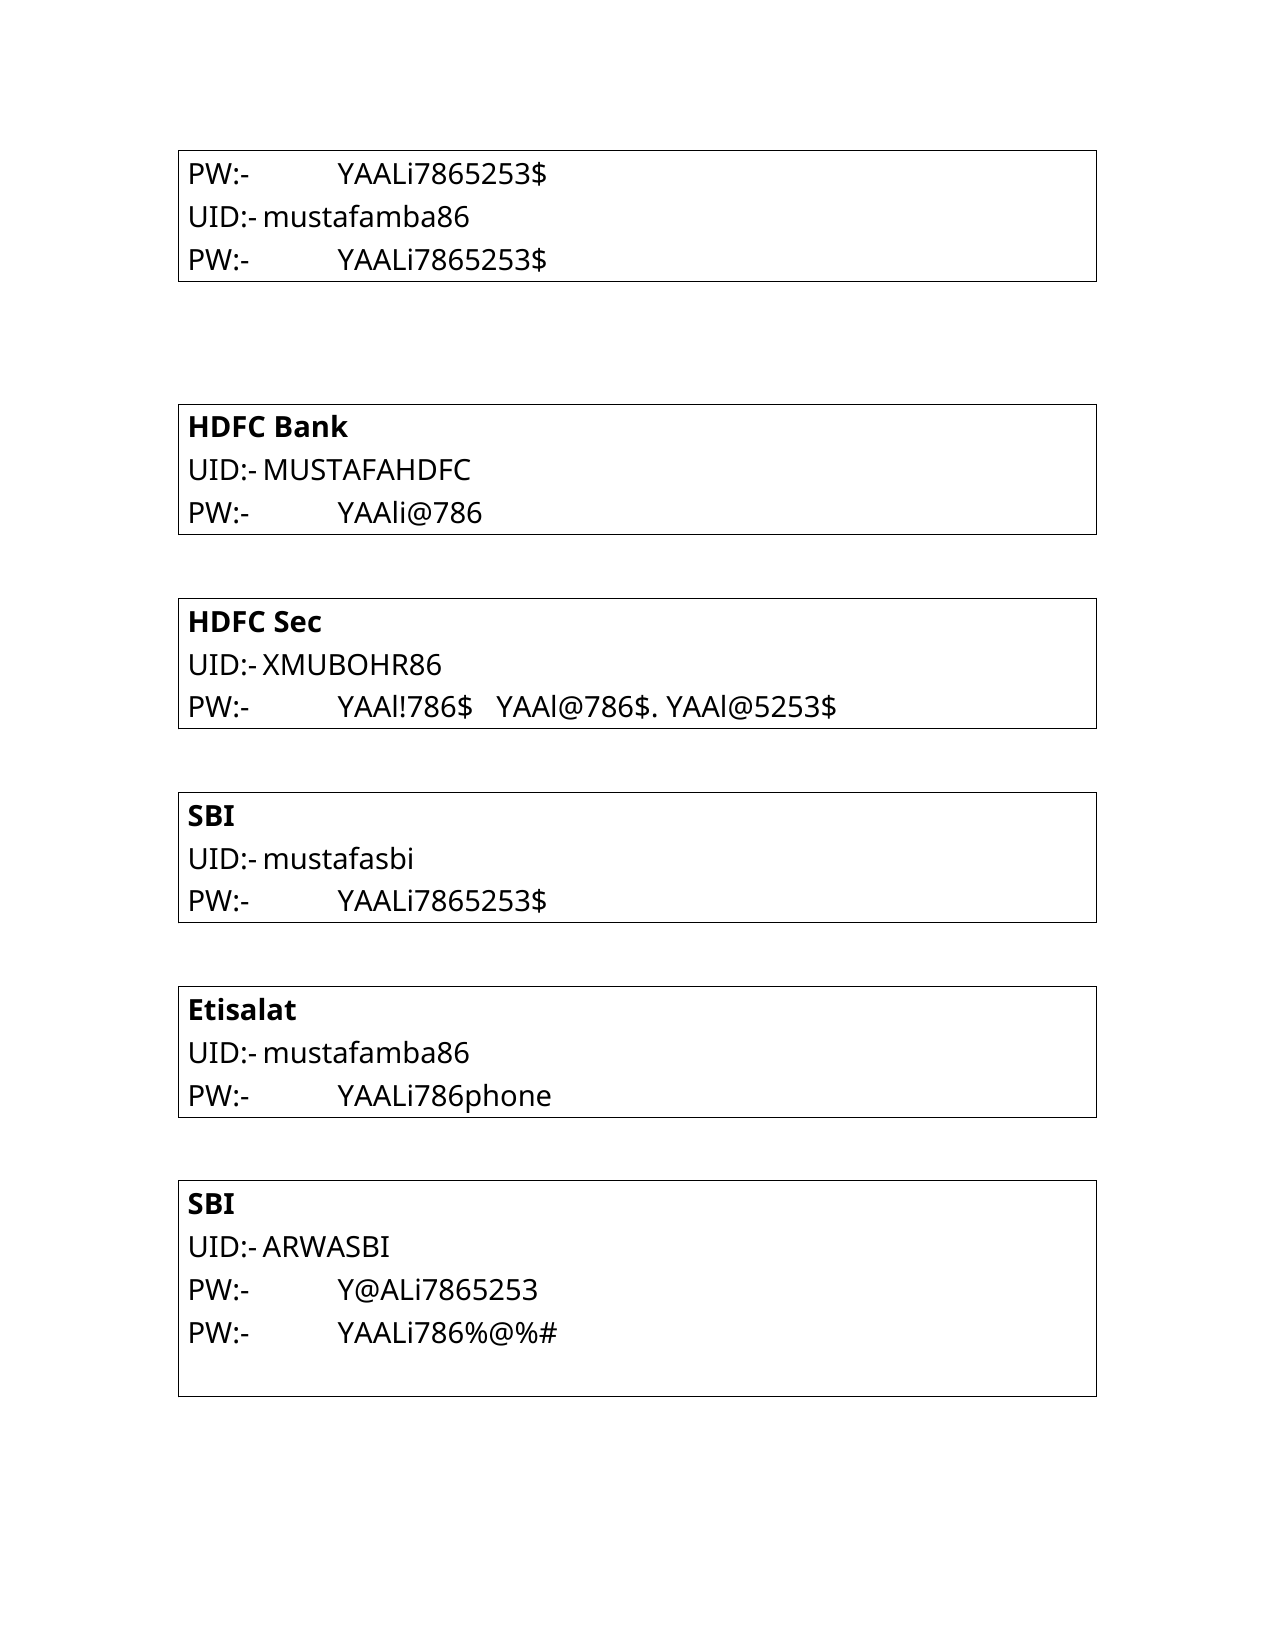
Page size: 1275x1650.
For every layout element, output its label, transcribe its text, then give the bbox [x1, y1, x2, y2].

text PW:- YAAli@786 [179, 489, 1096, 534]
text UID:- mustafasbi [179, 835, 1096, 878]
text UID:- XMUBOHR86 [179, 641, 1096, 683]
text UID:- mustafamba86 [179, 1029, 1096, 1072]
text SBI [179, 1181, 1096, 1223]
text Etisalat [179, 987, 1096, 1029]
text UID:- MUSTAFAHDFC [179, 446, 1096, 489]
text PW:- Y@ALi7865253 [179, 1266, 1096, 1309]
text PW:- YAALi7865253$ [179, 236, 1096, 281]
text UID:- mustafamba86 [179, 193, 1096, 236]
text PW:- YAALi786%@%# [179, 1309, 1096, 1352]
text HDFC Bank [179, 405, 1096, 446]
text UID:- ARWASBI [179, 1223, 1096, 1266]
text PW:- YAALi7865253$ [179, 151, 1096, 193]
text PW:- YAALi7865253$ [179, 878, 1096, 922]
text PW:- YAAl!786$ YAAl@786$. YAAl@5253$ [179, 683, 1096, 728]
text HDFC Sec [179, 599, 1096, 641]
text PW:- YAALi786phone [179, 1072, 1096, 1117]
text SBI [179, 793, 1096, 835]
